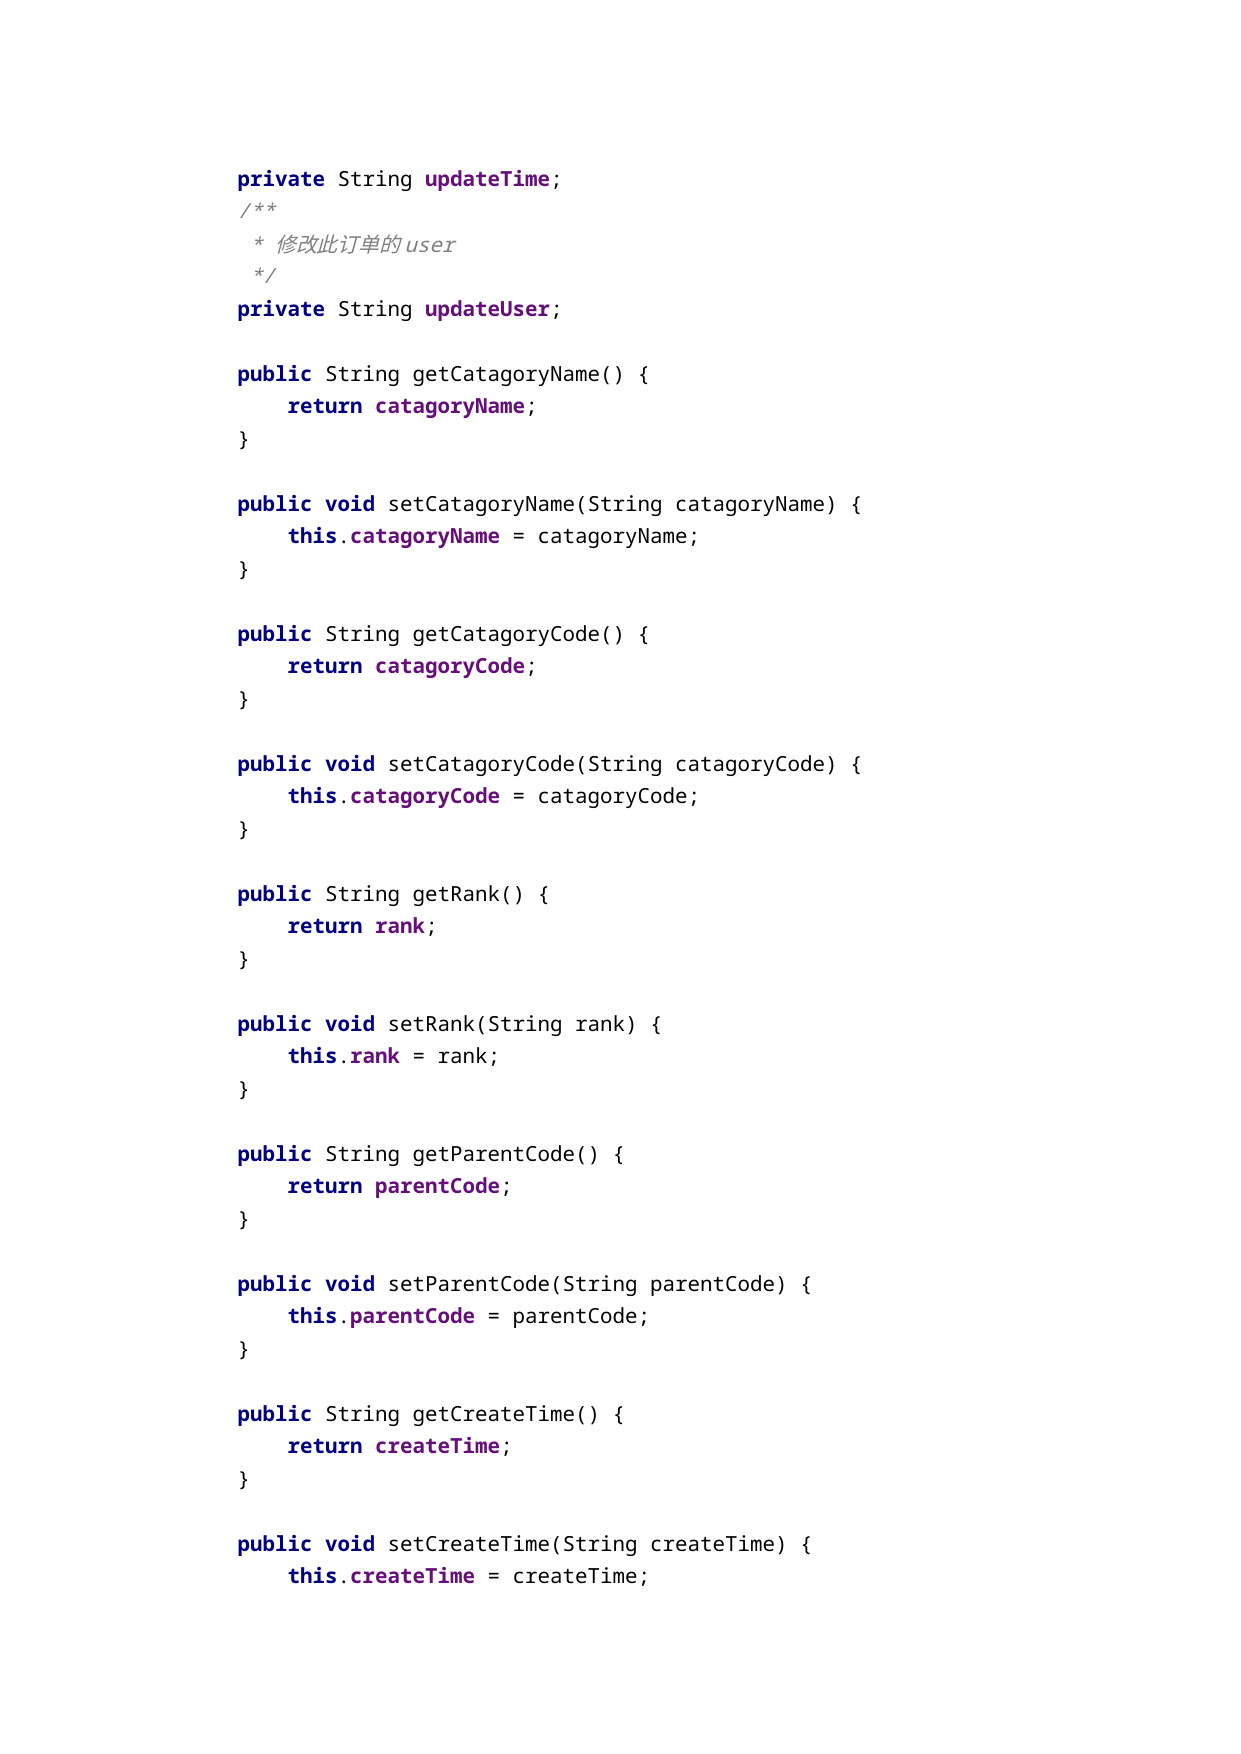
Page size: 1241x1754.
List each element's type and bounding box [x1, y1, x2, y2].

text [187, 162, 1053, 1592]
